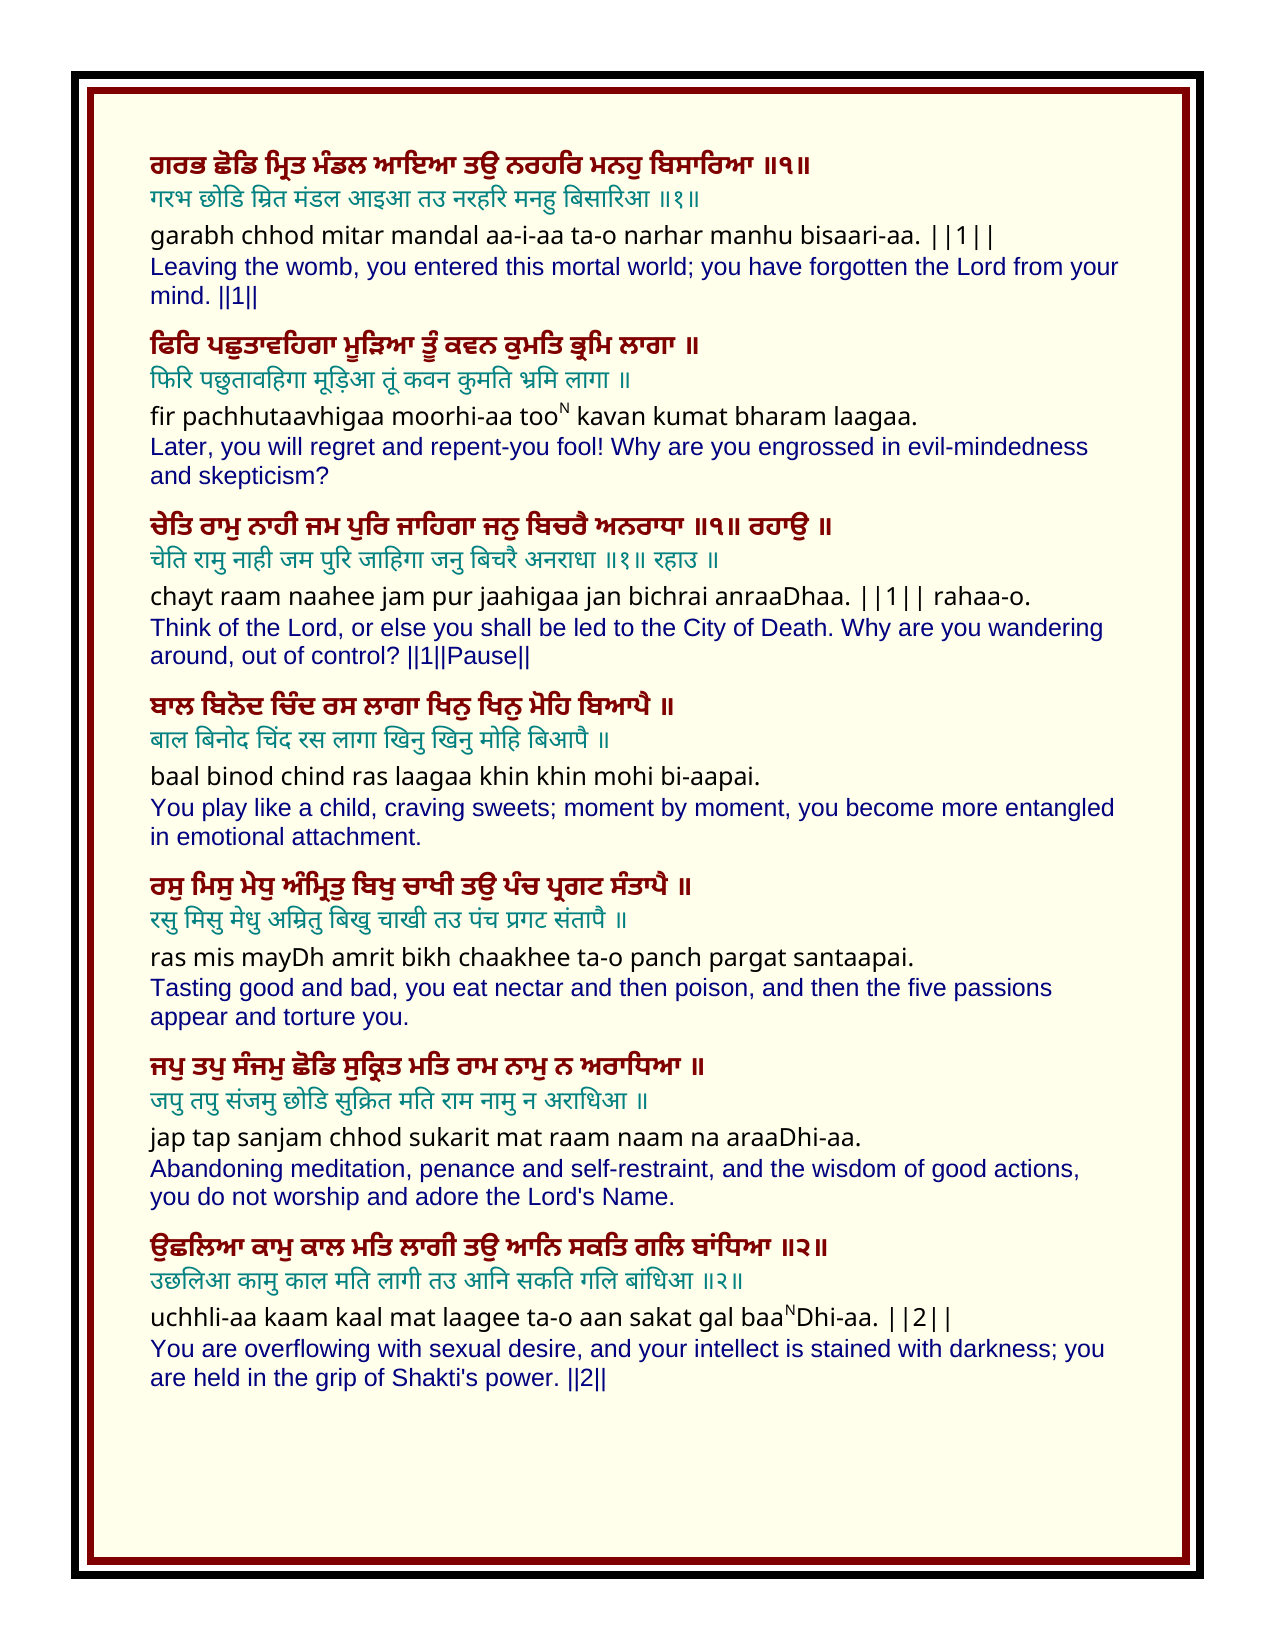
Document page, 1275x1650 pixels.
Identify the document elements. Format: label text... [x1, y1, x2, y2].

text uchhli-aa kaam kaal mat laagee ta-o aan sakat gal baaNDhi-aa. ||2|| [150, 1300, 1125, 1334]
text Leaving the womb, you entered this mortal world; you have forgotten the Lord from your mind. ||1|| [150, 252, 1125, 309]
text गरभ छोडि म्रित मंडल आइआ तउ नरहरि मनहु बिसारिआ ॥१॥ [150, 185, 1125, 218]
text फिरि पछुतावहिगा मूड़िआ तूं कवन कुमति भ्रमि लागा ॥ [150, 366, 1125, 398]
text ਬਾਲ ਬਿਨੋਦ ਚਿੰਦ ਰਸ ਲਾਗਾ ਖਿਨੁ ਖਿਨੁ ਮੋਹਿ ਬਿਆਪੈ ॥ [150, 691, 1125, 726]
text You are overflowing with sexual desire, and your intellect is stained with darkness; you are held in the grip of Shakti's power. ||2|| [150, 1334, 1125, 1391]
text बाल बिनोद चिंद रस लागा खिनु खिनु मोहि बिआपै ॥ [150, 726, 1125, 759]
text ਉਛਲਿਆ ਕਾਮੁ ਕਾਲ ਮਤਿ ਲਾਗੀ ਤਉ ਆਨਿ ਸਕਤਿ ਗਲਿ ਬਾਂਧਿਆ ॥੨॥ [150, 1232, 1125, 1267]
text ਚੇਤਿ ਰਾਮੁ ਨਾਹੀ ਜਮ ਪੁਰਿ ਜਾਹਿਗਾ ਜਨੁ ਬਿਚਰੈ ਅਨਰਾਧਾ ॥੧॥ ਰਹਾਉ ॥ [150, 511, 1125, 546]
text You play like a child, craving sweets; moment by moment, you become more entangled in emotional attachment. [150, 793, 1125, 850]
text baal binod chind ras laagaa khin khin mohi bi-aapai. [150, 759, 1125, 793]
text garabh chhod mitar mandal aa-i-aa ta-o narhar manhu bisaari-aa. ||1|| [150, 218, 1125, 252]
text Later, you will regret and repent-you fool! Why are you engrossed in evil-mindedness and skepticism? [150, 432, 1125, 490]
text ਰਸੁ ਮਿਸੁ ਮੇਧੁ ਅੰਮ੍ਰਿਤੁ ਬਿਖੁ ਚਾਖੀ ਤਉ ਪੰਚ ਪ੍ਰਗਟ ਸੰਤਾਪੈ ॥ [150, 871, 1125, 907]
text रसु मिसु मेधु अम्रितु बिखु चाखी तउ पंच प्रगट संतापै ॥ [150, 907, 1125, 939]
text Think of the Lord, or else you shall be led to the City of Death. Why are you wandering around, out of control? ||1||Pause|| [150, 613, 1125, 670]
text chayt raam naahee jam pur jaahigaa jan bichrai anraaDhaa. ||1|| rahaa-o. [150, 578, 1125, 613]
text Abandoning meditation, penance and self-restraint, and the wisdom of good actions, you do not worship and adore the Lord's Name. [150, 1153, 1125, 1211]
text Tasting good and bad, you eat nectar and then poison, and then the five passions appear and torture you. [150, 973, 1125, 1031]
text ਗਰਭ ਛੋਡਿ ਮ੍ਰਿਤ ਮੰਡਲ ਆਇਆ ਤਉ ਨਰਹਰਿ ਮਨਹੁ ਬਿਸਾਰਿਆ ॥੧॥ [150, 150, 1125, 185]
text उछलिआ कामु काल मति लागी तउ आनि सकति गलि बांधिआ ॥२॥ [150, 1267, 1125, 1300]
text jap tap sanjam chhod sukarit mat raam naam na araaDhi-aa. [150, 1119, 1125, 1153]
text ਜਪੁ ਤਪੁ ਸੰਜਮੁ ਛੋਡਿ ਸੁਕ੍ਰਿਤ ਮਤਿ ਰਾਮ ਨਾਮੁ ਨ ਅਰਾਧਿਆ ॥ [150, 1052, 1125, 1087]
text ras mis mayDh amrit bikh chaakhee ta-o panch pargat santaapai. [150, 939, 1125, 973]
text चेति रामु नाही जम पुरि जाहिगा जनु बिचरै अनराधा ॥१॥ रहाउ ॥ [150, 546, 1125, 578]
text जपु तपु संजमु छोडि सुक्रित मति राम नामु न अराधिआ ॥ [150, 1087, 1125, 1119]
text fir pachhutaavhigaa moorhi-aa tooN kavan kumat bharam laagaa. [150, 398, 1125, 432]
text ਫਿਰਿ ਪਛੁਤਾਵਹਿਗਾ ਮੂੜਿਆ ਤੂੰ ਕਵਨ ਕੁਮਤਿ ਭ੍ਰਮਿ ਲਾਗਾ ॥ [150, 330, 1125, 366]
